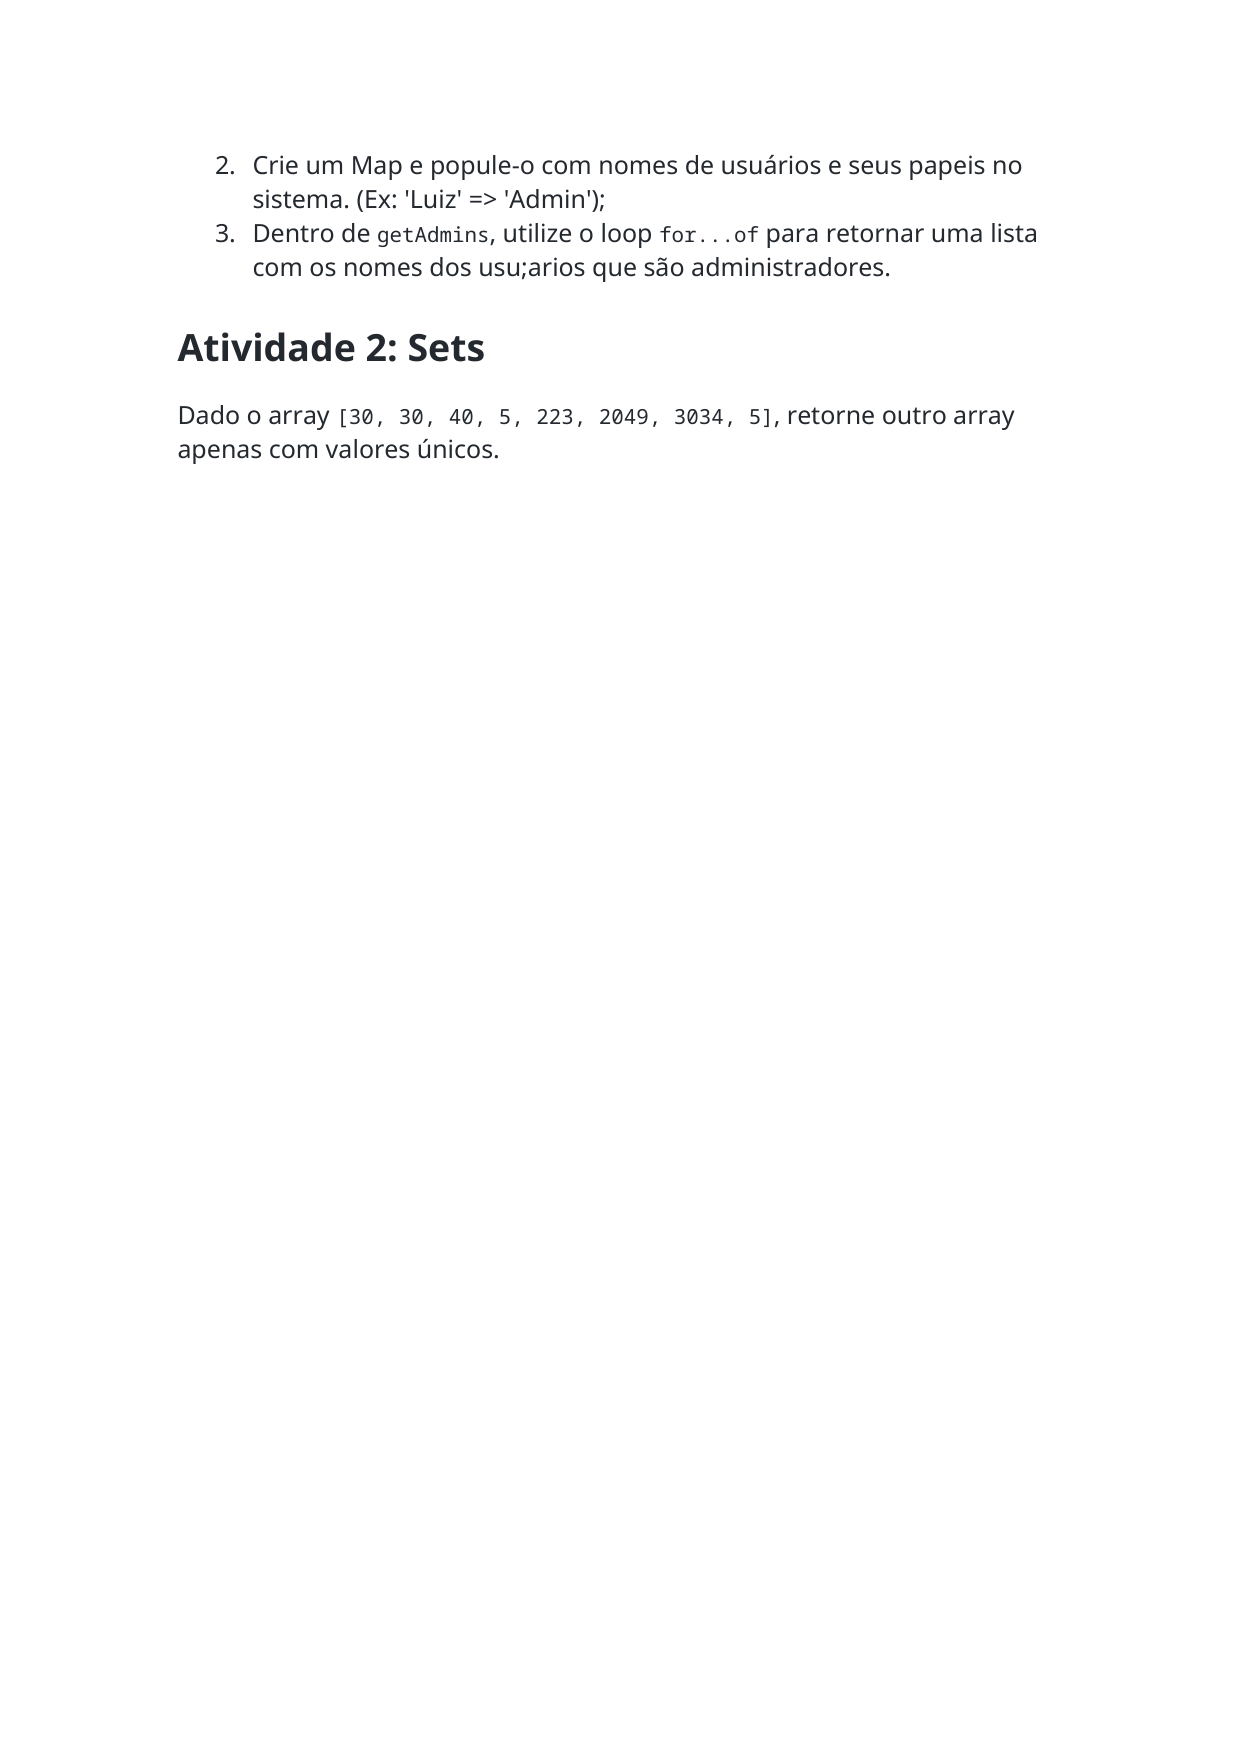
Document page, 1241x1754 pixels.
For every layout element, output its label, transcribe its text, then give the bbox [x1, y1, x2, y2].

list Crie um Map e popule-o com nomes de usuários e seus papeis no sistema. (Ex: 'Luiz' => 'Admin'); [215, 148, 1063, 216]
list Dentro de getAdmins, utilize o loop for...of para retornar uma lista com os nomes dos usu;arios que são administradores. [215, 216, 1063, 284]
text Dado o array [30, 30, 40, 5, 223, 2049, 3034, 5], retorne outro array apenas com valores únicos. [177, 397, 1063, 466]
subtitle Atividade 2: Sets [177, 321, 1063, 372]
